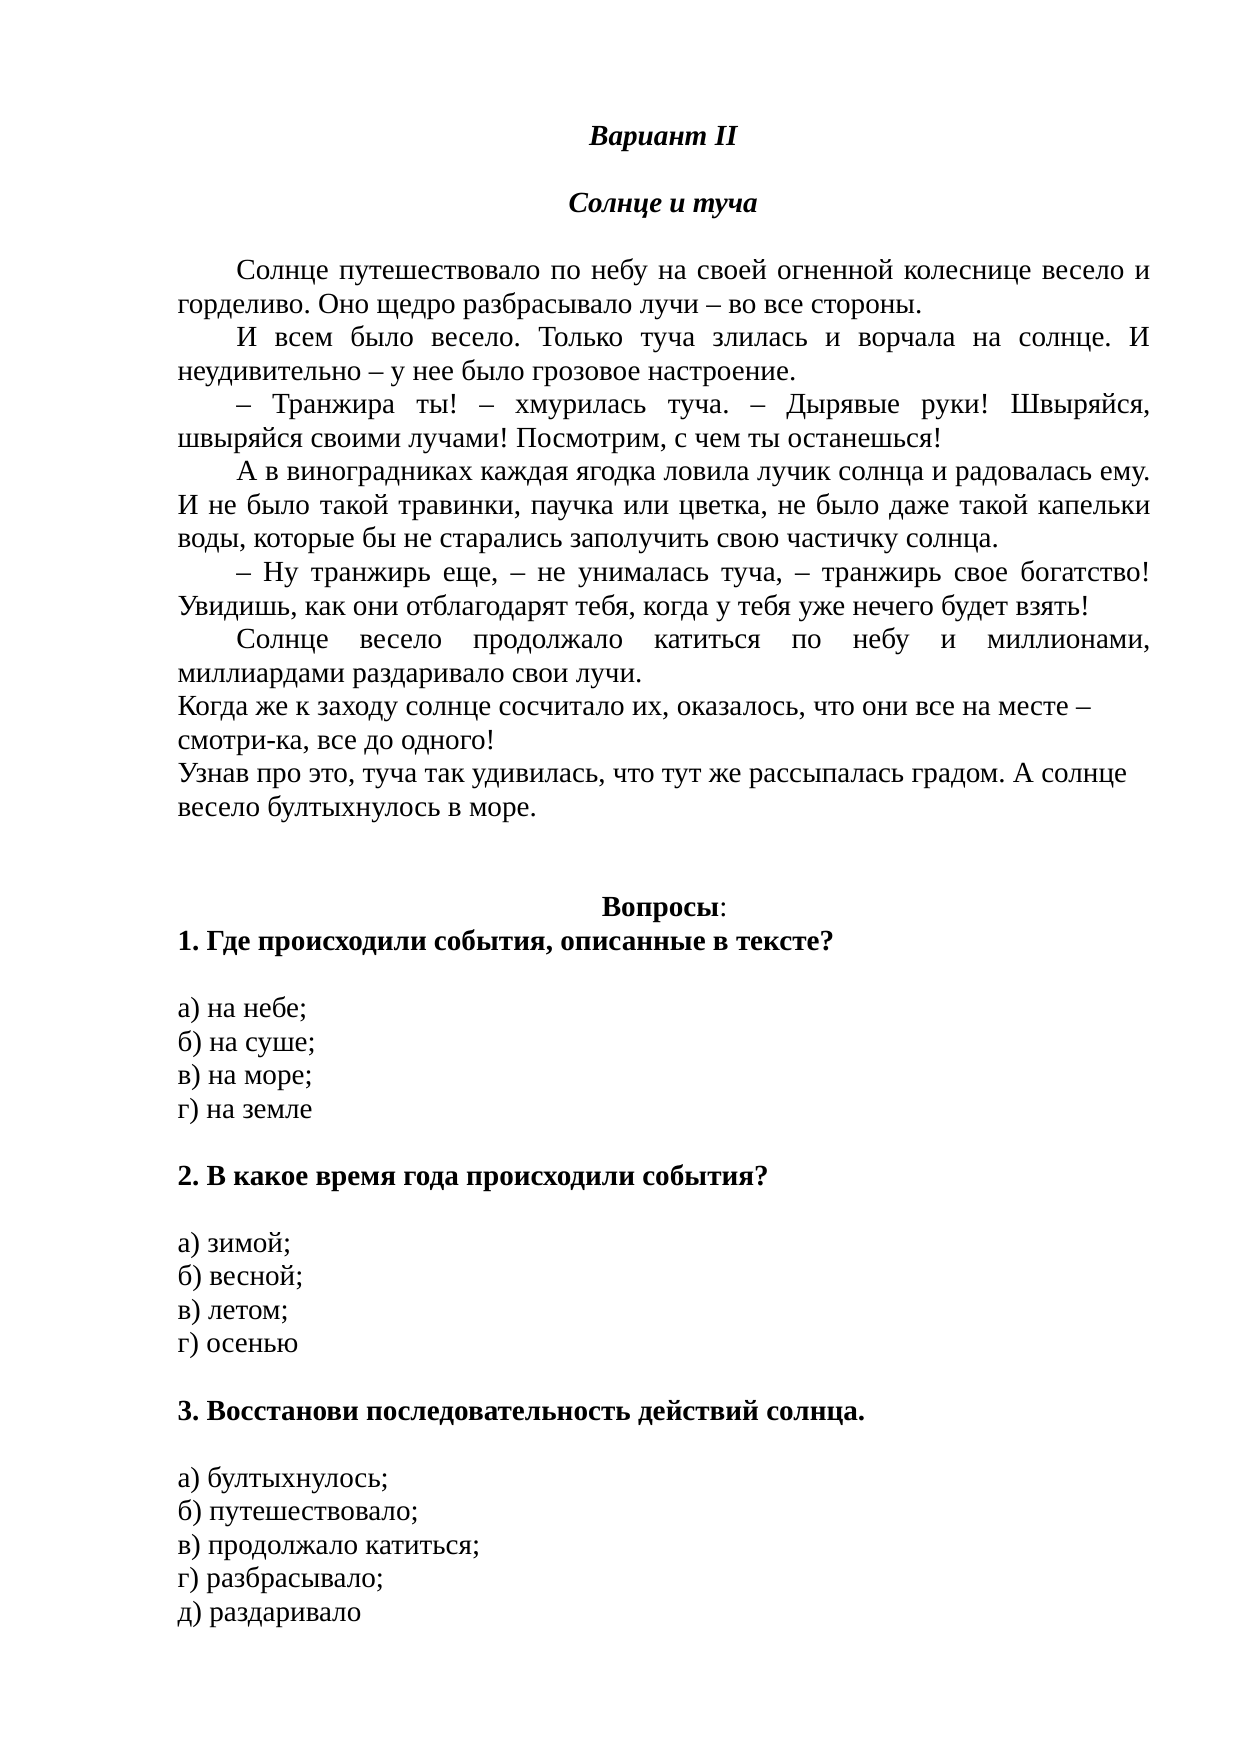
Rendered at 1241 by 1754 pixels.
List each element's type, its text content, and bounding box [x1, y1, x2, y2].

text г) на земле [177, 1091, 1152, 1124]
text 3. Восстанови последовательность действий солнца. [177, 1393, 1152, 1426]
text г) разбрасывало; [177, 1560, 1152, 1594]
text Узнав про это, туча так удивилась, что тут же рассыпалась градом. А солнце весело бултыхнулось в море. [177, 755, 1152, 822]
text д) раздаривало [177, 1594, 1152, 1627]
text Когда же к заходу солнце сосчитало их, оказалось, что они все на месте – смотри-ка, все до одного! [177, 688, 1152, 755]
text – Ну транжирь еще, – не унималась туча, – транжирь свое богатство! Увидишь, как они отблагодарят тебя, когда у тебя уже нечего будет взять! [177, 554, 1152, 621]
text Солнце путешествовало по небу на своей огненной колеснице весело и горделиво. Оно щедро разбрасывало лучи – во все стороны. [177, 252, 1152, 319]
text И всем было весело. Только туча злилась и ворчала на солнце. И неудивительно – у нее было грозовое настроение. [177, 319, 1152, 386]
text г) осенью [177, 1326, 1152, 1359]
text а) на небе; [177, 990, 1152, 1024]
text Солнце и туча [177, 185, 1152, 219]
text 1. Где происходили события, описанные в тексте? [177, 923, 1152, 957]
text Солнце весело продолжало катиться по небу и миллионами, миллиардами раздаривало свои лучи. [177, 621, 1152, 688]
text б) на суше; [177, 1024, 1152, 1057]
text б) весной; [177, 1258, 1152, 1292]
text б) путешествовало; [177, 1493, 1152, 1527]
text а) бултыхнулось; [177, 1460, 1152, 1493]
text а) зимой; [177, 1225, 1152, 1258]
text Вопросы: [177, 889, 1152, 923]
text в) продолжало катиться; [177, 1527, 1152, 1560]
text 2. В какое время года происходили события? [177, 1158, 1152, 1191]
text – Транжира ты! – хмурилась туча. – Дырявые руки! Швыряйся, швыряйся своими лучами! Посмотрим, с чем ты останешься! [177, 386, 1152, 453]
text Вариант II [177, 118, 1152, 152]
text в) летом; [177, 1292, 1152, 1326]
text в) на море; [177, 1057, 1152, 1091]
text А в виноградниках каждая ягодка ловила лучик солнца и радовалась ему. И не было такой травинки, паучка или цветка, не было даже такой капельки воды, которые бы не старались заполучить свою частичку солнца. [177, 453, 1152, 554]
